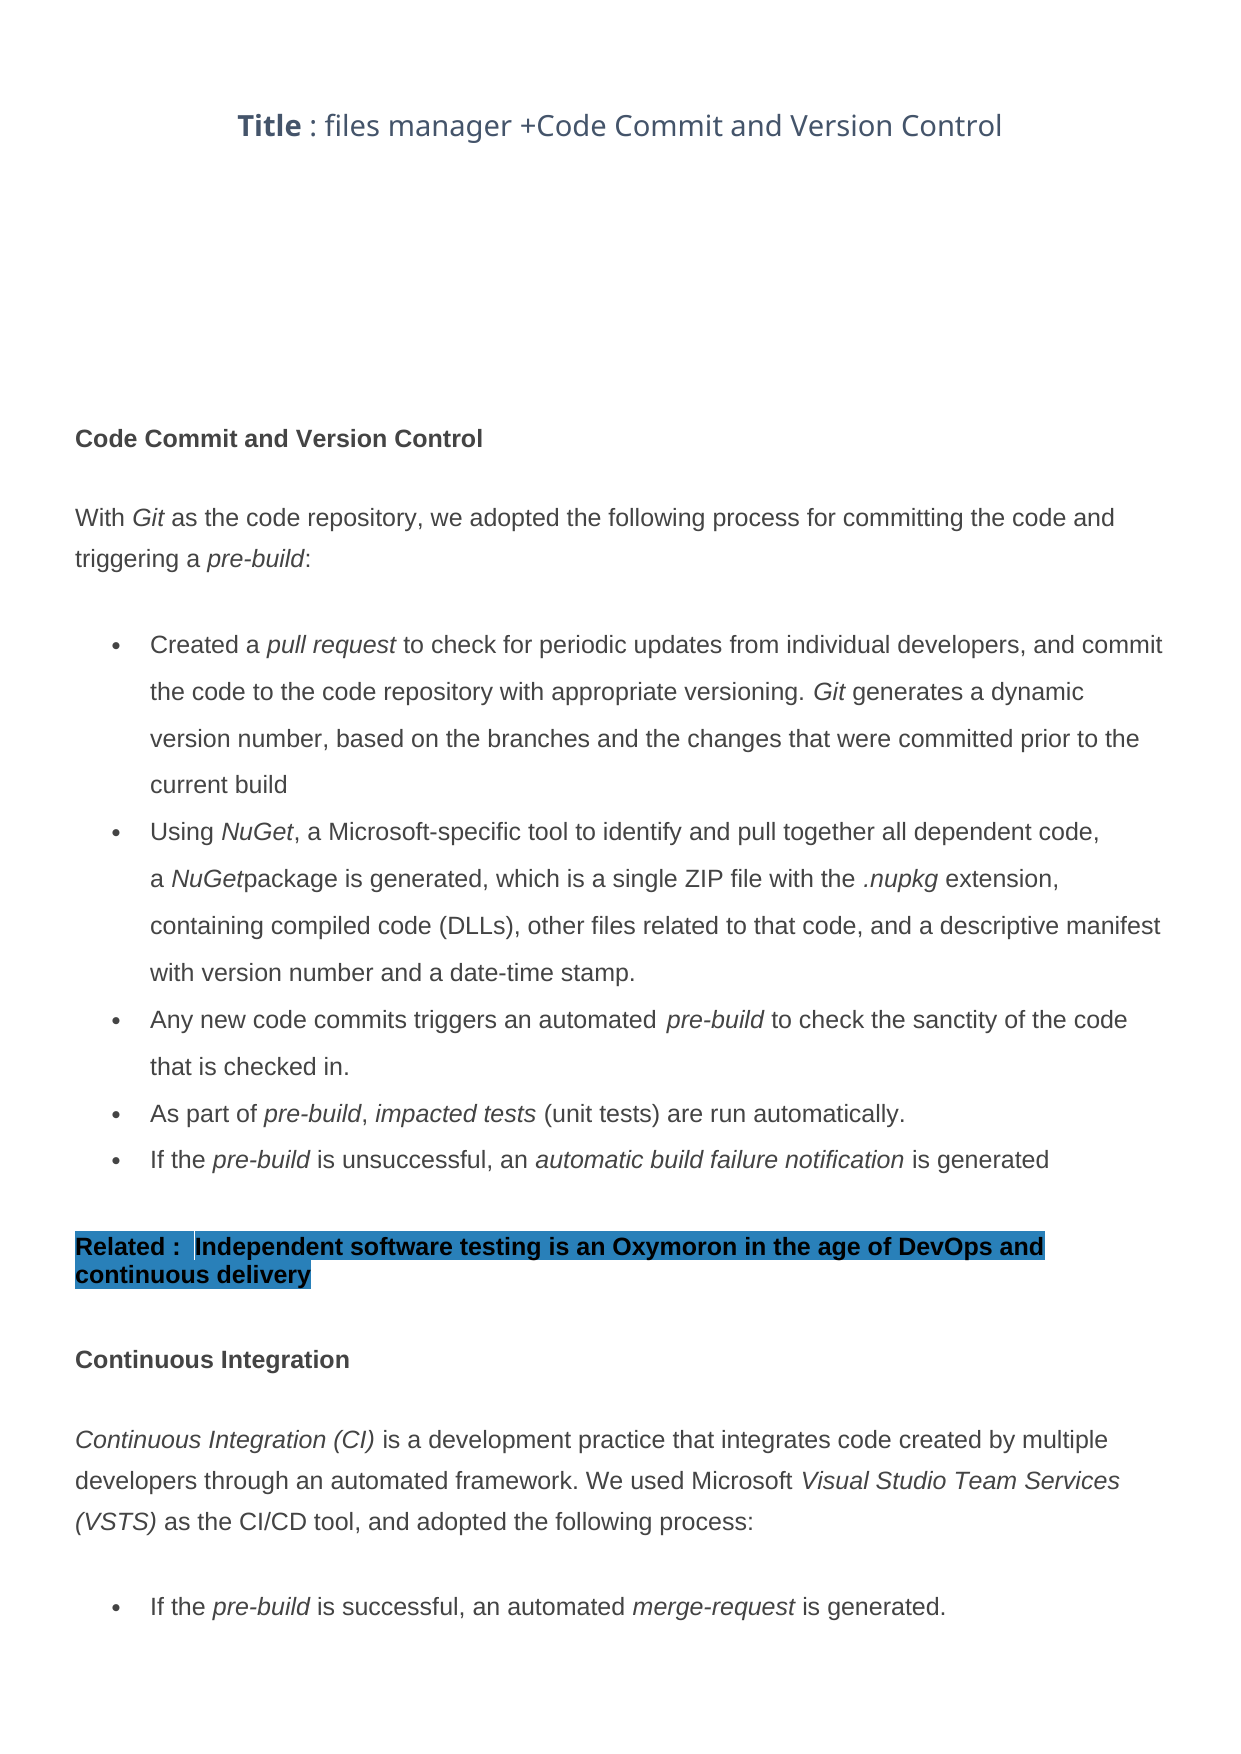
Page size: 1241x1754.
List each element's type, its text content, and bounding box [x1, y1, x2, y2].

list Any new code commits triggers an automated pre-build to check the sanctity of the code that is checked in. [112, 987, 1165, 1081]
text Code Commit and Version Control [75, 412, 1165, 452]
list Using NuGet, a Microsoft-specific tool to identify and pull together all dependent code, a NuGetpackage is generated, which is a single ZIP file with the .nupkg extension, containing compiled code (DLLs), other files related to that code, and a descriptive manifest with version number and a date-time stamp. [112, 799, 1165, 987]
text With Git as the code repository, we adopted the following process for committing the code and triggering a pre-build: [75, 491, 1165, 573]
list If the pre-build is successful, an automated merge-request is generated. [112, 1574, 1165, 1621]
text Continuous Integration (CI) is a development practice that integrates code created by multiple developers through an automated framework. We used Microsoft Visual Studio Team Services (VSTS) as the CI/CD tool, and adopted the following process: [75, 1413, 1165, 1535]
text Continuous Integration [75, 1334, 1165, 1374]
text Related : Independent software testing is an Oxymoron in the age of DevOps and continuous delivery [311, 1231, 1165, 1289]
list If the pre-build is unsuccessful, an automatic build failure notification is generated [112, 1127, 1165, 1174]
list Created a pull request to check for periodic updates from individual developers, and commit the code to the code repository with appropriate versioning. Git generates a dynamic version number, based on the branches and the changes that were committed prior to the current build [112, 612, 1165, 799]
list As part of pre-build, impacted tests (unit tests) are run automatically. [112, 1081, 1165, 1127]
